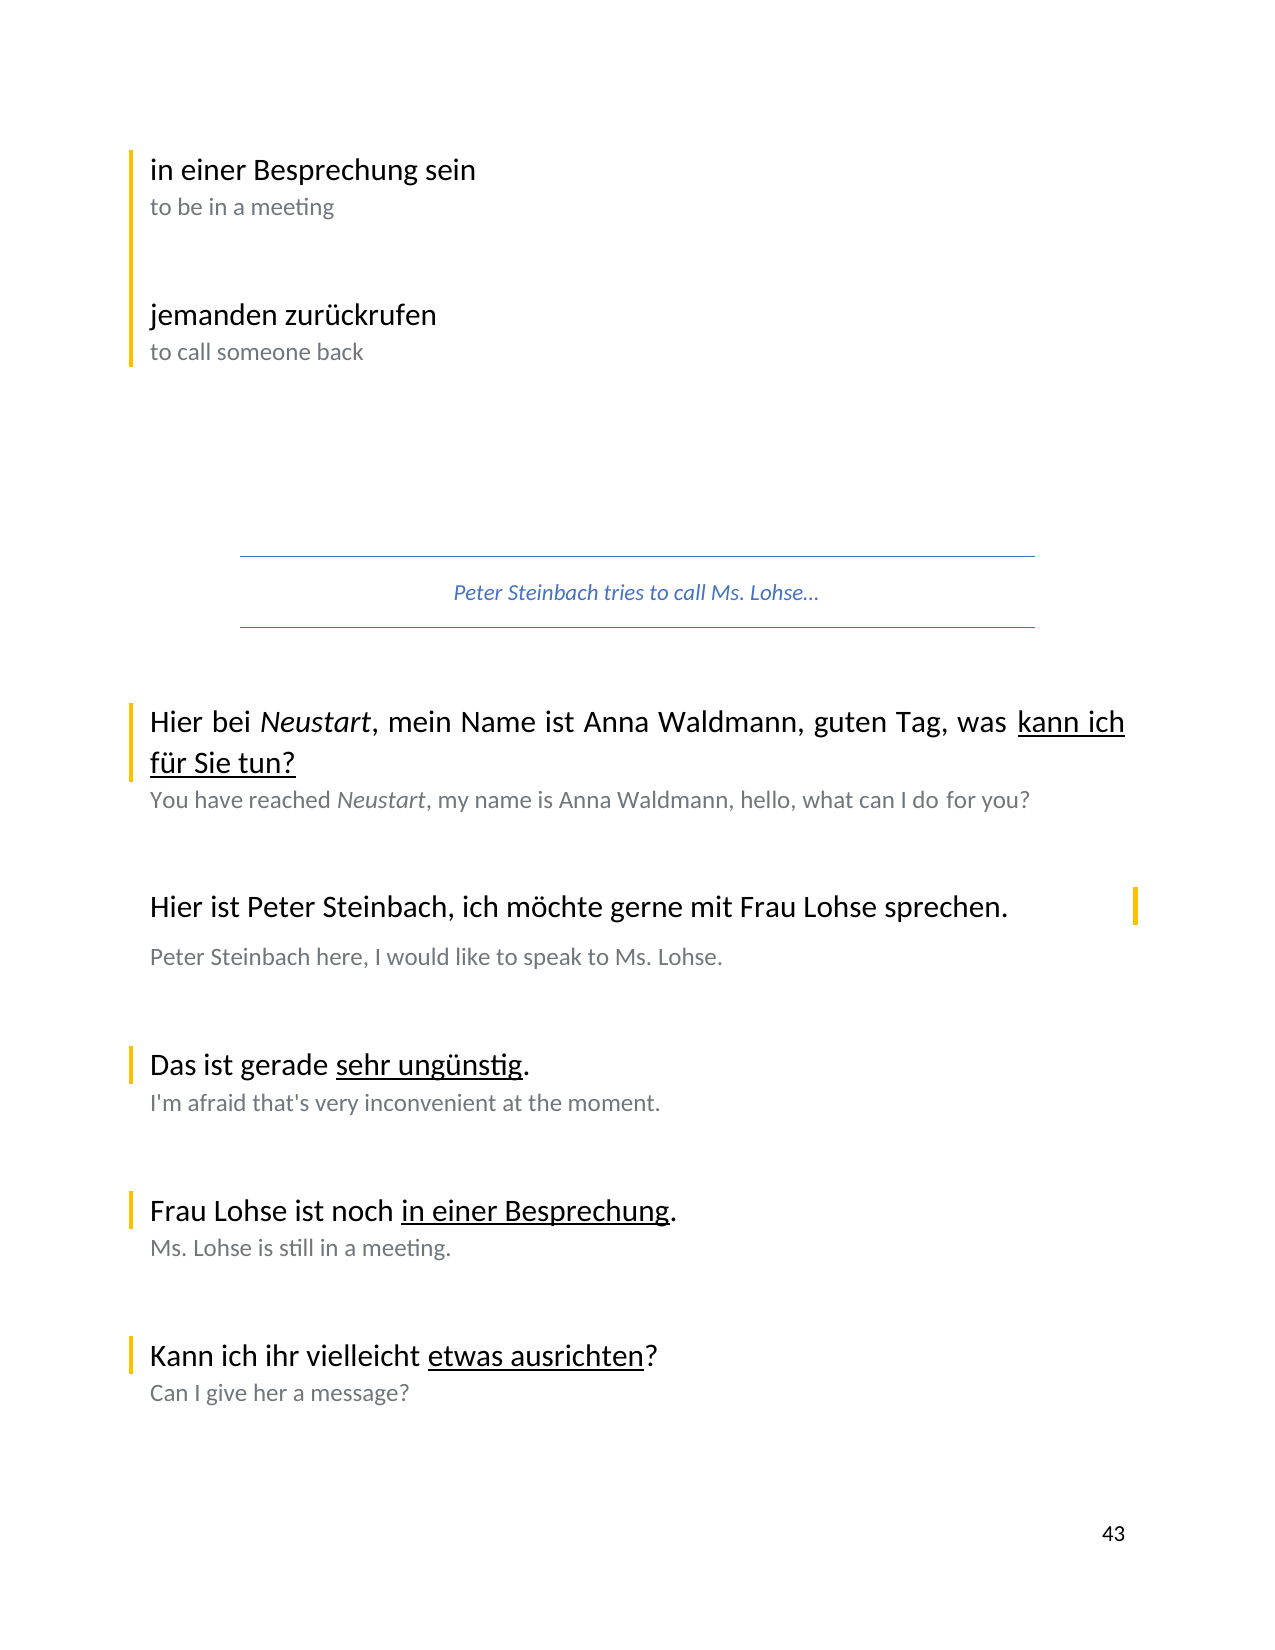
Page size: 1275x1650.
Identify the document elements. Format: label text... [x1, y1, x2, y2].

text to be in a meeting [133, 191, 1125, 222]
text Ms. Lohse is still in a meeting. [150, 1232, 1125, 1262]
text Hier ist Peter Steinbach, ich möchte gerne mit Frau Lohse sprechen. [150, 887, 1133, 925]
text Frau Lohse ist noch in einer Besprechung. [133, 1191, 1125, 1229]
text Peter Steinbach here, I would like to speak to Ms. Lohse. [150, 941, 1125, 972]
text Kann ich ihr vielleicht etwas ausrichten? [133, 1336, 1125, 1374]
text Peter Steinbach tries to call Ms. Lohse… [240, 557, 1035, 627]
text Can I give her a message? [150, 1377, 1125, 1408]
text Hier bei Neustart, mein Name ist Anna Waldmann, guten Tag, was kann ich für Sie tun? [129, 702, 1125, 782]
text to call someone back [133, 336, 1125, 367]
text Das ist gerade sehr ungünstig. [133, 1046, 1125, 1084]
text I'm afraid that's very inconvenient at the moment. [150, 1087, 1125, 1117]
text jemanden zurückrufen [133, 295, 1125, 333]
text You have reached Neustart, my name is Anna Waldmann, hello, what can I do for you? [150, 785, 1125, 815]
text in einer Besprechung sein [150, 150, 1125, 188]
